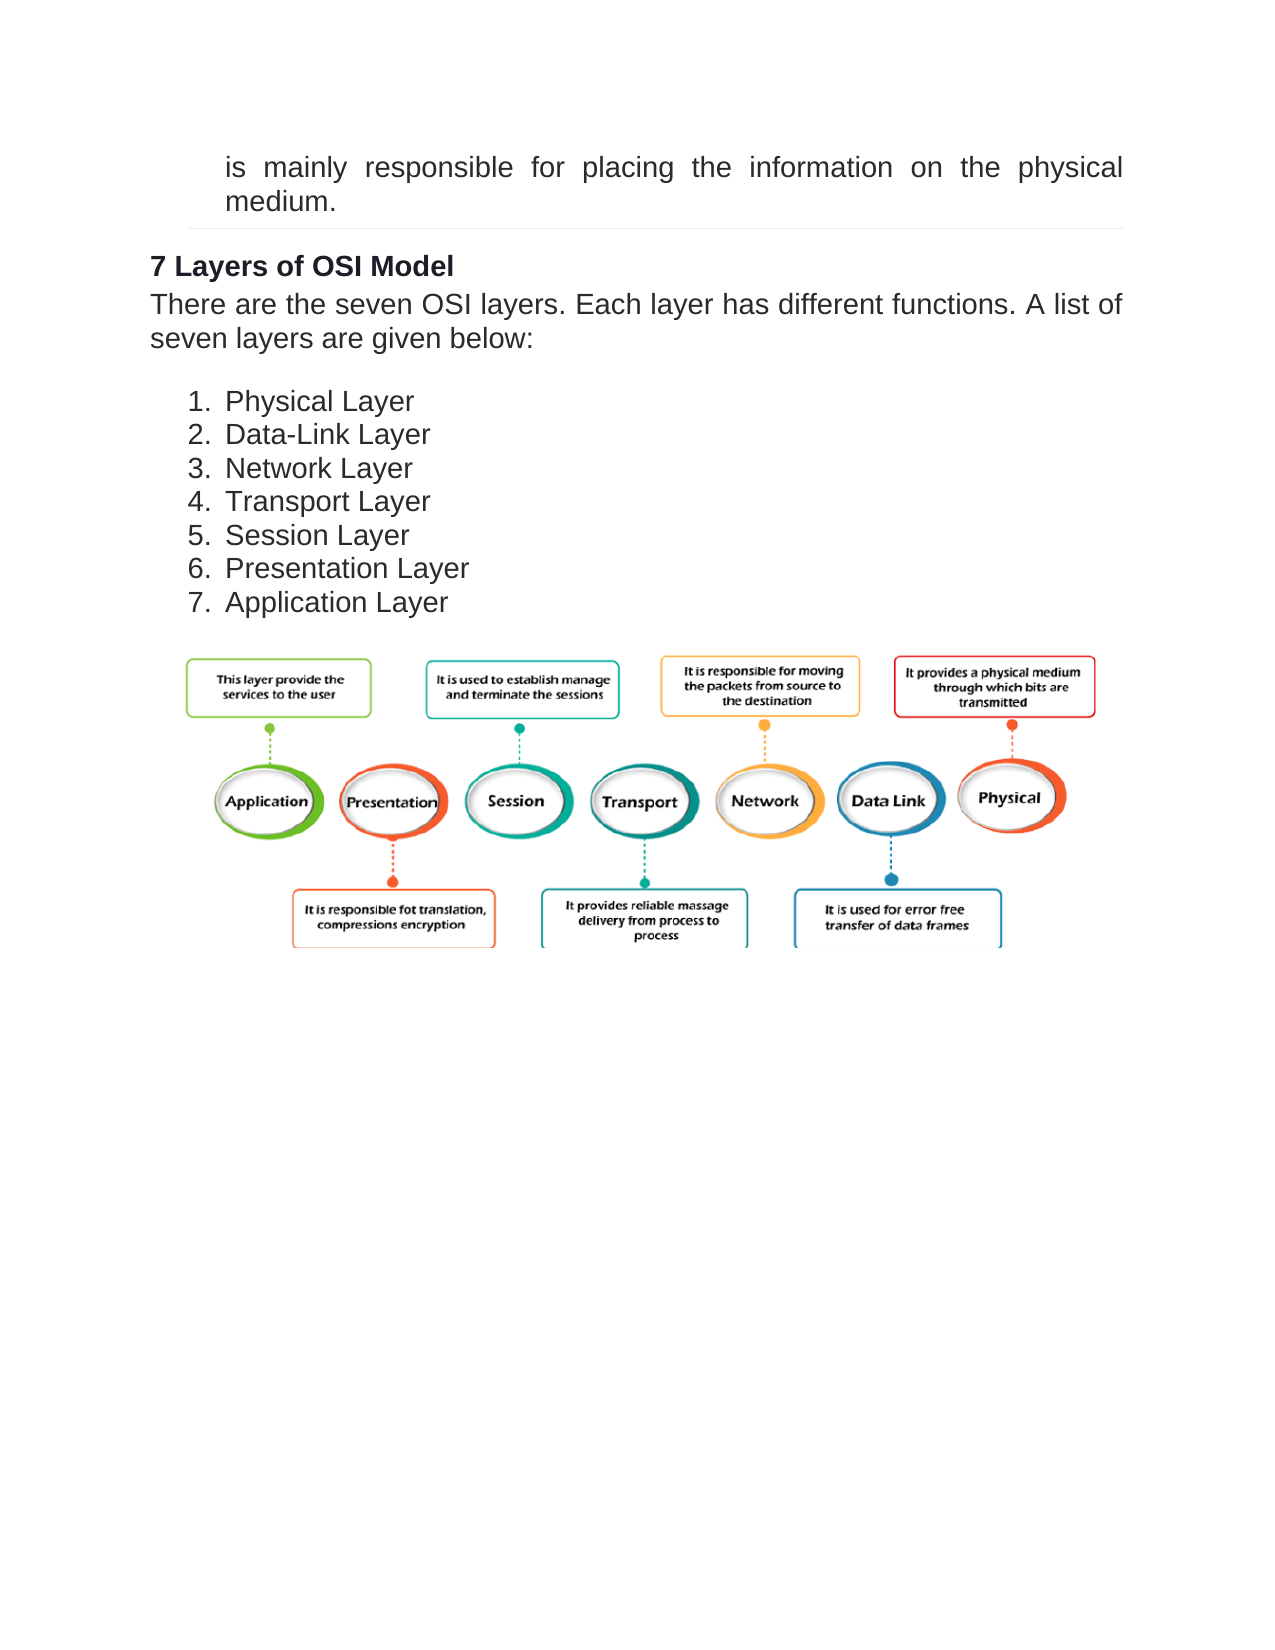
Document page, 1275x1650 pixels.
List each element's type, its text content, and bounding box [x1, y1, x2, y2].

subtitle 7 Layers of OSI Model [150, 249, 1125, 282]
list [187, 150, 1125, 228]
list Network Layer [187, 451, 1125, 484]
list Transport Layer [187, 484, 1125, 518]
list Data-Link Layer [187, 417, 1125, 451]
text There are the seven OSI layers. Each layer has different functions. A list of seven layers are given below: [150, 287, 1125, 354]
list Application Layer [187, 585, 1125, 618]
list Session Layer [187, 518, 1125, 551]
list Physical Layer [187, 384, 1125, 417]
list Presentation Layer [187, 551, 1125, 585]
picture [150, 647, 1125, 948]
